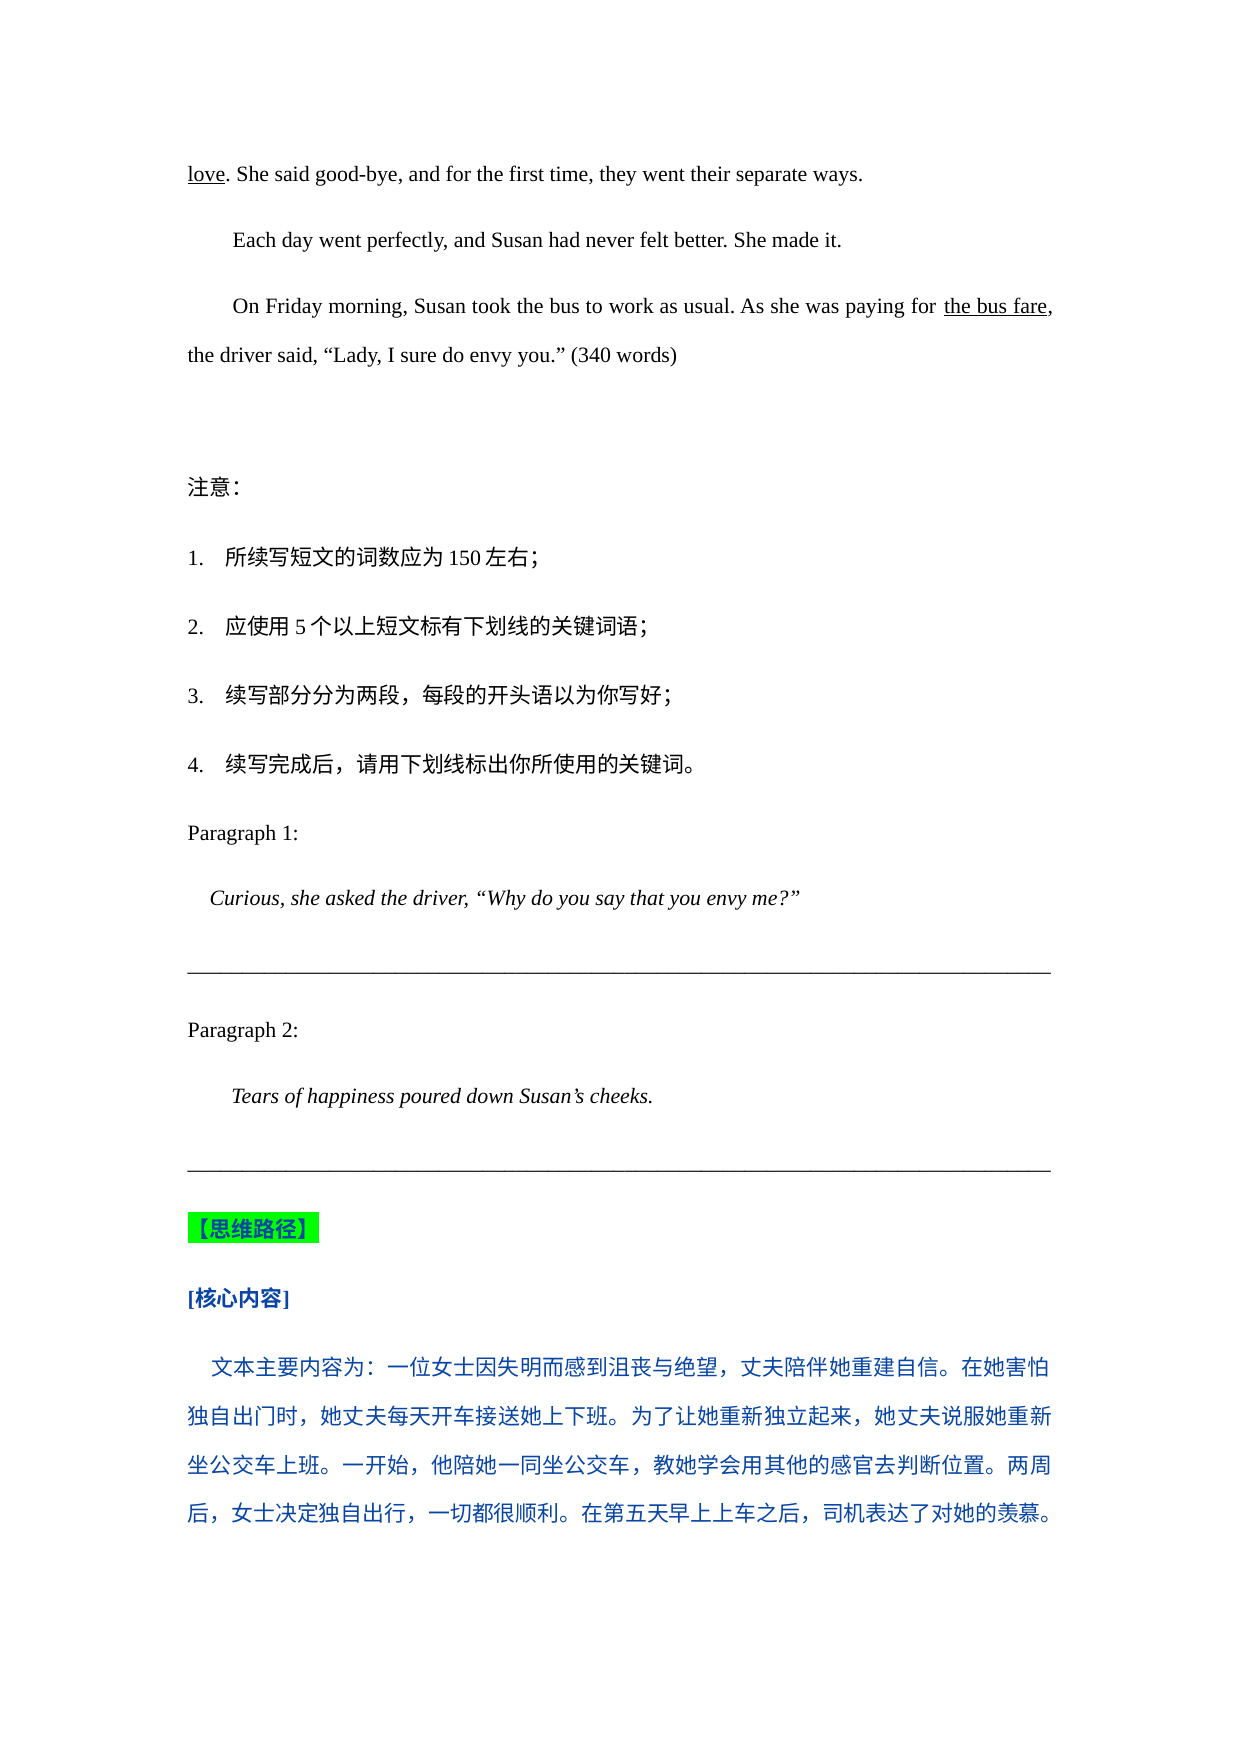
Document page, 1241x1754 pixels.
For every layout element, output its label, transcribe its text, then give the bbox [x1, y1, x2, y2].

list 续写完成后，请用下划线标出你所使用的关键词。 [187, 747, 1053, 779]
list 应使用5个以上短文标有下划线的关键词语； [187, 608, 1053, 641]
text Curious, she asked the driver, “Why do you say that you envy me?” [187, 882, 1053, 914]
text Paragraph 2: [187, 1014, 1053, 1046]
text Each day went perfectly, and Susan had never felt better. She made it. [187, 223, 1053, 256]
list 所续写短文的词数应为150左右； [187, 539, 1053, 572]
text [核心内容] [187, 1281, 1053, 1313]
text On Friday morning, Susan took the bus to work as usual. As she was paying for the bus fare, the driver said, “Lady, I sure do envy you.” (340 words) [187, 289, 1053, 371]
text 【思维路径】 [187, 1211, 1053, 1244]
text 注意： [187, 470, 1053, 502]
text _______________________________________________________________________________ [187, 1146, 1053, 1178]
text _______________________________________________________________________________ [187, 948, 1053, 980]
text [187, 157, 1053, 190]
text Tears of happiness poured down Susan’s cheeks. [187, 1079, 1053, 1112]
text Paragraph 1: [187, 816, 1053, 848]
text 文本主要内容为：一位女士因失明而感到沮丧与绝望，丈夫陪伴她重建自信。在她害怕独自出门时，她丈夫每天开车接送她上下班。为了让她重新独立起来，她丈夫说服她重新坐公交车上班。一开始，他陪她一同坐公交车，教她学会用其他的感官去判断位置。两周后，女士决定独自出行，一切都很顺利。在第五天早上上车之后，司机表达了对她的羡慕。 [187, 1350, 1053, 1528]
list 续写部分分为两段，每段的开头语以为你写好； [187, 677, 1053, 710]
